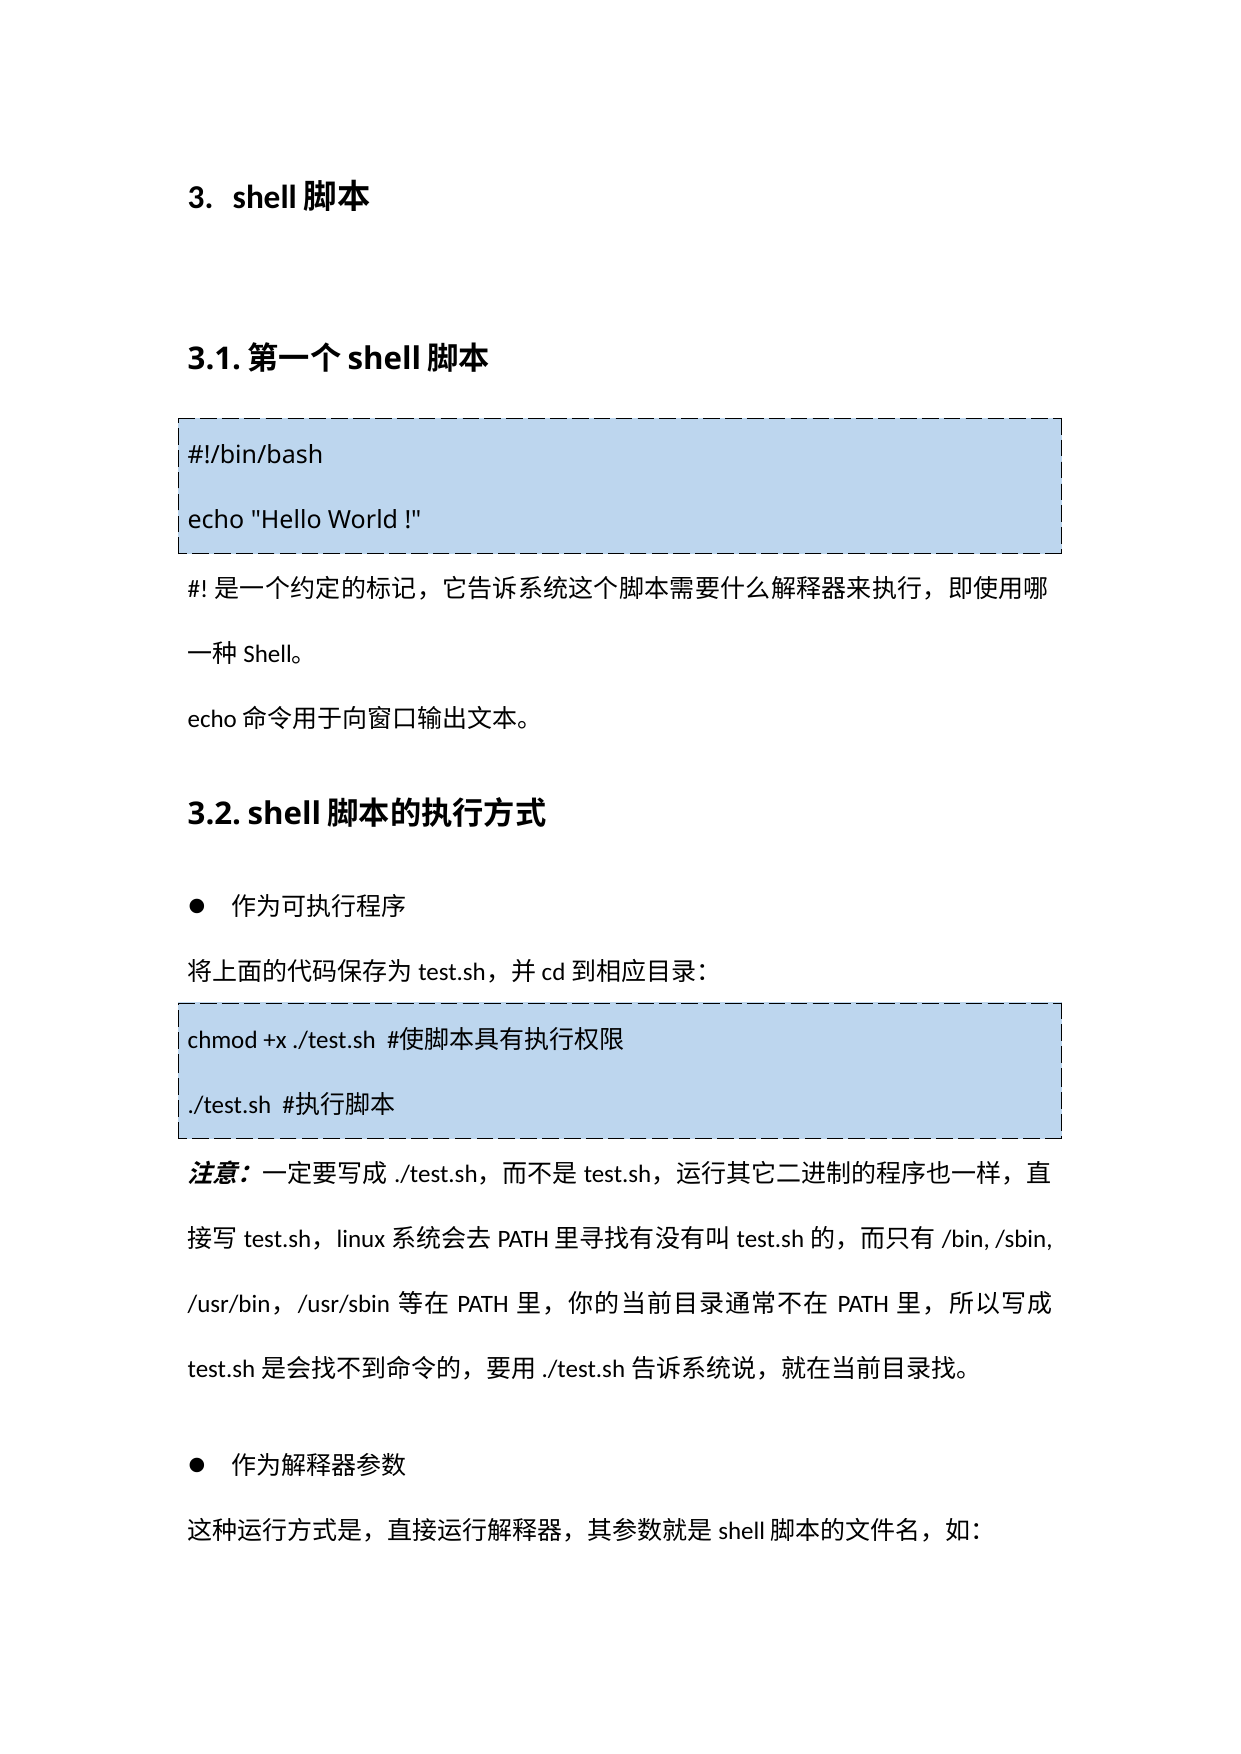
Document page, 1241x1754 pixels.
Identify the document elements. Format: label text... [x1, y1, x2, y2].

text echo 命令用于向窗口输出文本。 [187, 689, 1053, 754]
text 注意：一定要写成 ./test.sh，而不是 test.sh，运行其它二进制的程序也一样，直接写 test.sh，linux 系统会去 PATH 里寻找有没有叫 test.sh 的，而只有 /bin, /sbin, /usr/bin，/usr/sbin 等在 PATH 里，你的当前目录通常不在 PATH 里，所以写成 test.sh 是会找不到命令的，要用 ./test.sh 告诉系统说，就在当前目录找。 [187, 1144, 1053, 1404]
text #!/bin/bash echo "Hello World !" [178, 423, 1062, 559]
text #! 是一个约定的标记，它告诉系统这个脚本需要什么解释器来执行，即使用哪一种 Shell。 [187, 559, 1053, 689]
subtitle shell脚本的执行方式 [187, 783, 1053, 848]
subtitle shell脚本 [187, 162, 1053, 227]
text 将上面的代码保存为 test.sh，并 cd 到相应目录： [187, 943, 1053, 1008]
list 作为可执行程序 [187, 878, 1053, 943]
text ./test.sh #执行脚本 [178, 1073, 1062, 1144]
list 作为解释器参数 [187, 1436, 1053, 1501]
text 这种运行方式是，直接运行解释器，其参数就是 shell 脚本的文件名，如： [187, 1501, 1053, 1566]
text chmod +x ./test.sh #使脚本具有执行权限 [178, 1008, 1062, 1073]
subtitle 第一个shell脚本 [187, 329, 1053, 394]
